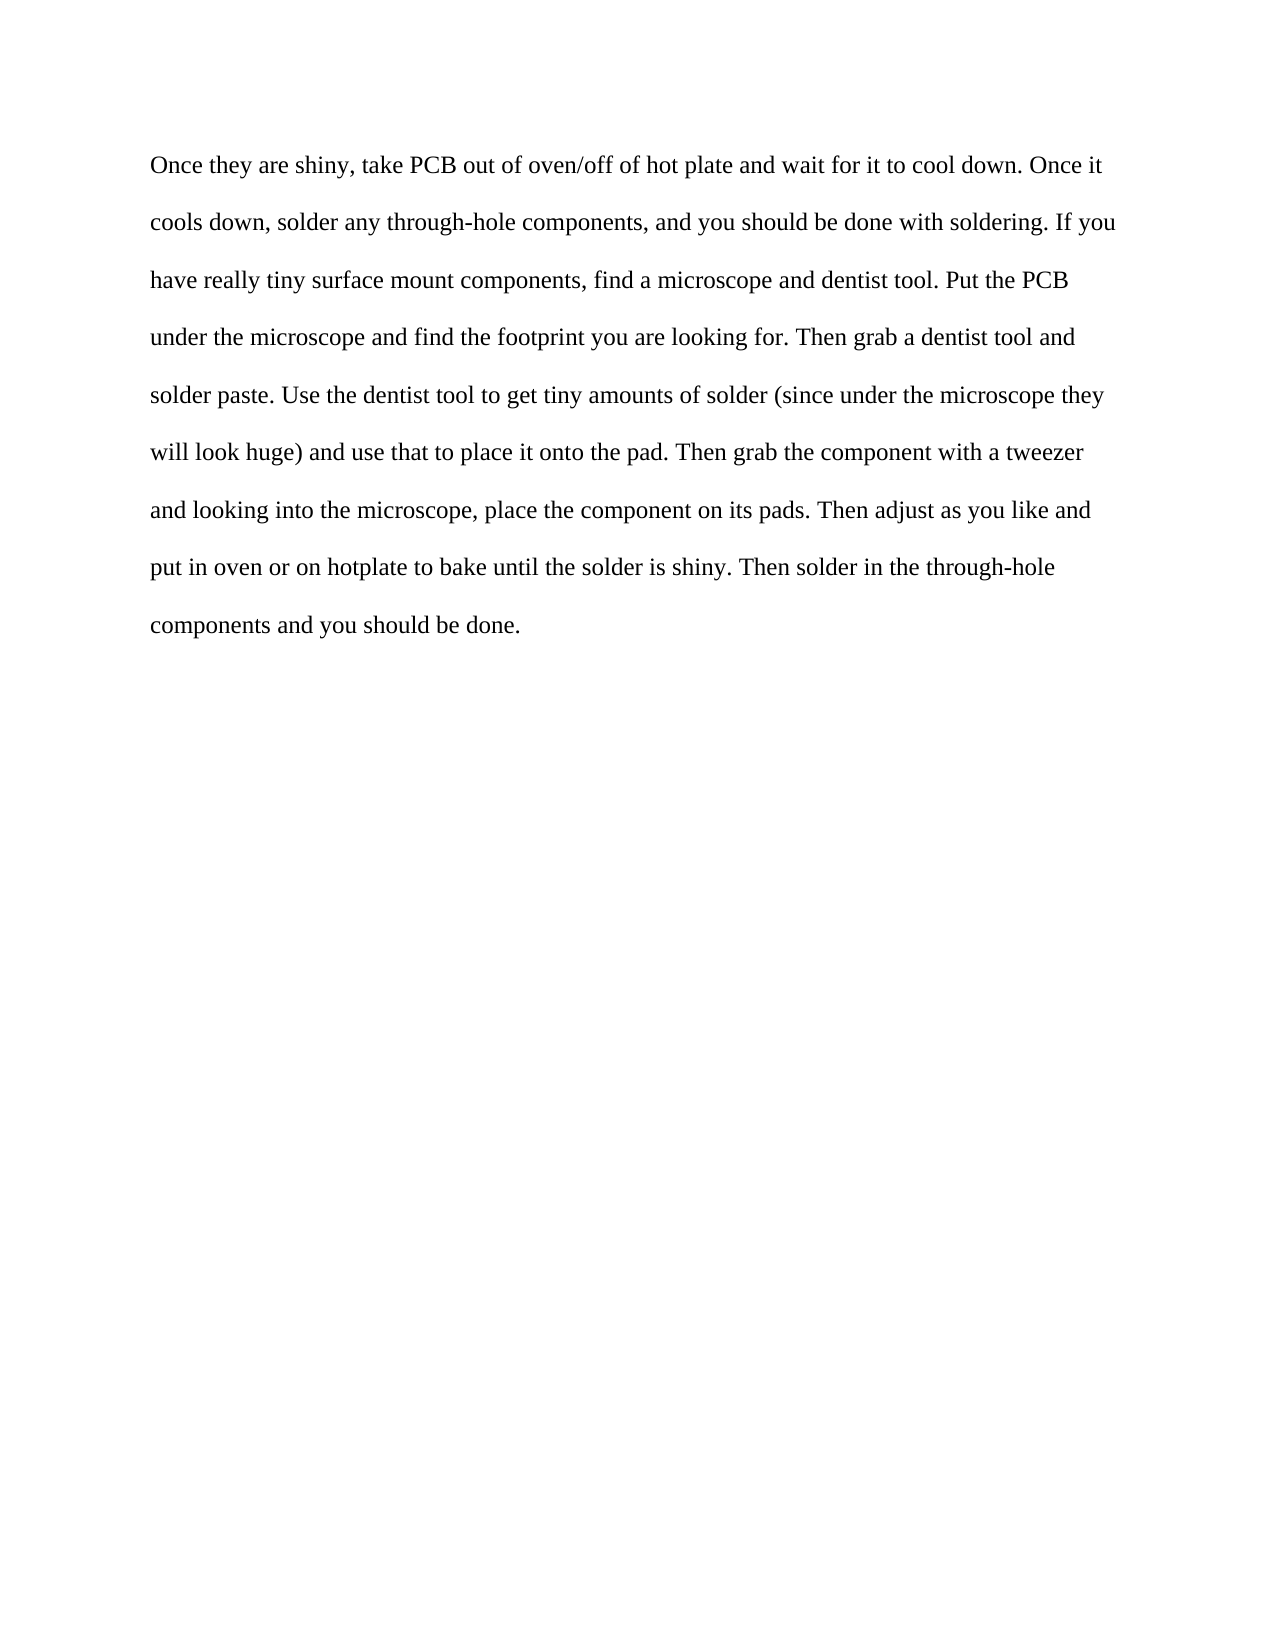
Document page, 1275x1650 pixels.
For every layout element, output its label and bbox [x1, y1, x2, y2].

text [150, 150, 1125, 639]
